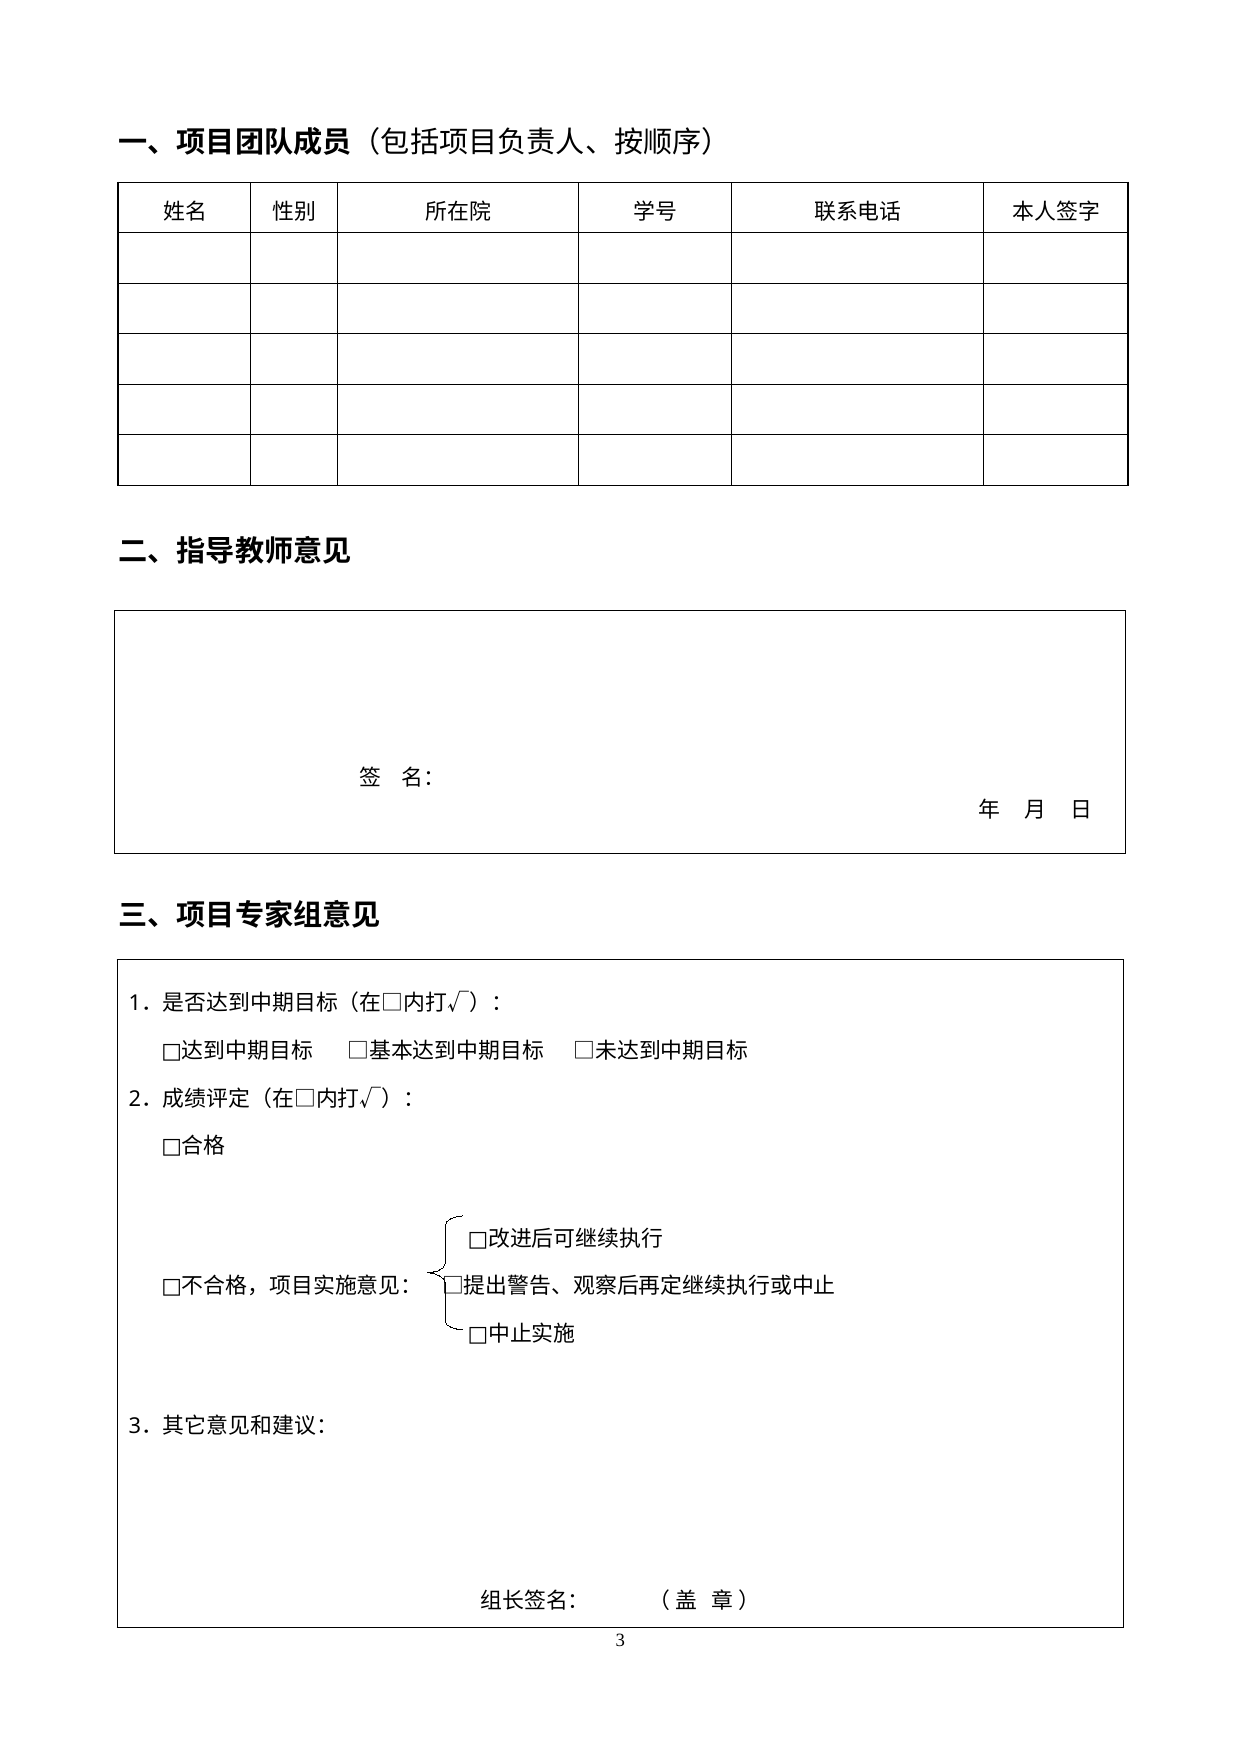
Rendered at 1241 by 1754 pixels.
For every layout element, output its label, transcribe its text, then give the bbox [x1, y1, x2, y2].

table_header 所在院 [338, 183, 578, 232]
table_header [118, 960, 1123, 1627]
table_header 本人签字 [984, 183, 1127, 232]
table_cell [251, 233, 337, 283]
table_cell [732, 233, 983, 283]
table_cell [338, 385, 578, 434]
table_cell [984, 385, 1127, 434]
table_header 签 名： 年 月 日 [115, 611, 1125, 853]
table_cell [579, 284, 731, 333]
table_header 性别 [251, 183, 337, 232]
table_cell [579, 385, 731, 434]
table_cell [251, 334, 337, 384]
table_cell [984, 233, 1127, 283]
table_cell [732, 334, 983, 384]
table_cell [338, 435, 578, 485]
table_cell [984, 435, 1127, 485]
table_cell [119, 435, 250, 485]
table_cell [984, 334, 1127, 384]
table_header 姓名 [119, 183, 250, 232]
text 三、项目专家组意见 [118, 892, 1122, 934]
table_cell [338, 284, 578, 333]
text 二、指导教师意见 [118, 528, 1122, 570]
table_cell [579, 334, 731, 384]
table_cell [579, 435, 731, 485]
table_cell [338, 233, 578, 283]
table_cell [251, 284, 337, 333]
table_cell [251, 435, 337, 485]
table_header 学号 [579, 183, 731, 232]
table_cell [119, 334, 250, 384]
table_cell [732, 385, 983, 434]
table_cell [732, 284, 983, 333]
table_cell [251, 385, 337, 434]
table_cell [579, 233, 731, 283]
text 一、项目团队成员（包括项目负责人、按顺序） [118, 118, 1122, 160]
table_cell [119, 385, 250, 434]
table_cell [732, 435, 983, 485]
table_cell [119, 284, 250, 333]
table_cell [338, 334, 578, 384]
table_header 联系电话 [732, 183, 983, 232]
table_cell [119, 233, 250, 283]
table_cell [984, 284, 1127, 333]
